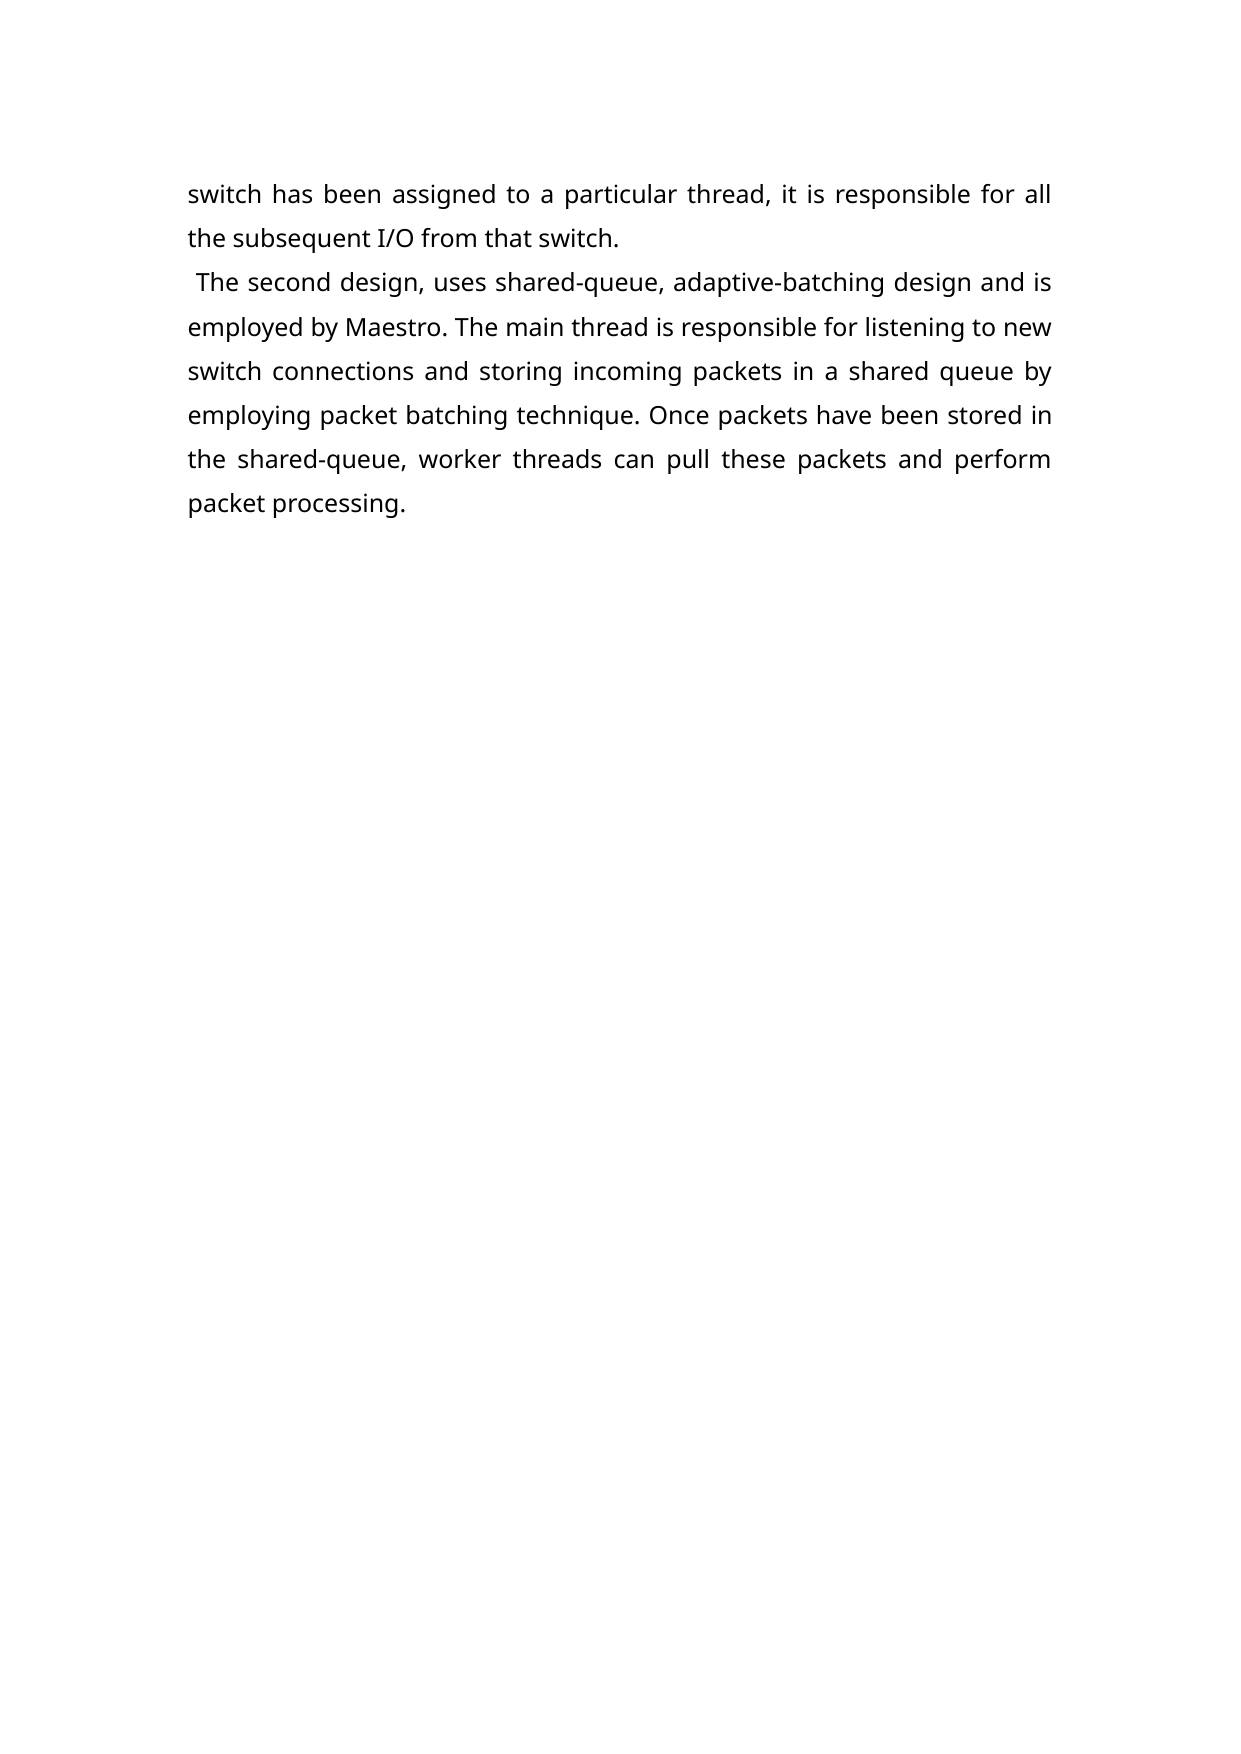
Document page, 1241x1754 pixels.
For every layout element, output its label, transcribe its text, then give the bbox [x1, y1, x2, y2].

text The second design, uses shared-queue, adaptive-batching design and is employed by Maestro. The main thread is responsible for listening to new switch connections and storing incoming packets in a shared queue by employing packet batching technique. Once packets have been stored in the shared-queue, worker threads can pull these packets and perform packet processing. [187, 260, 1053, 524]
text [187, 172, 1053, 260]
